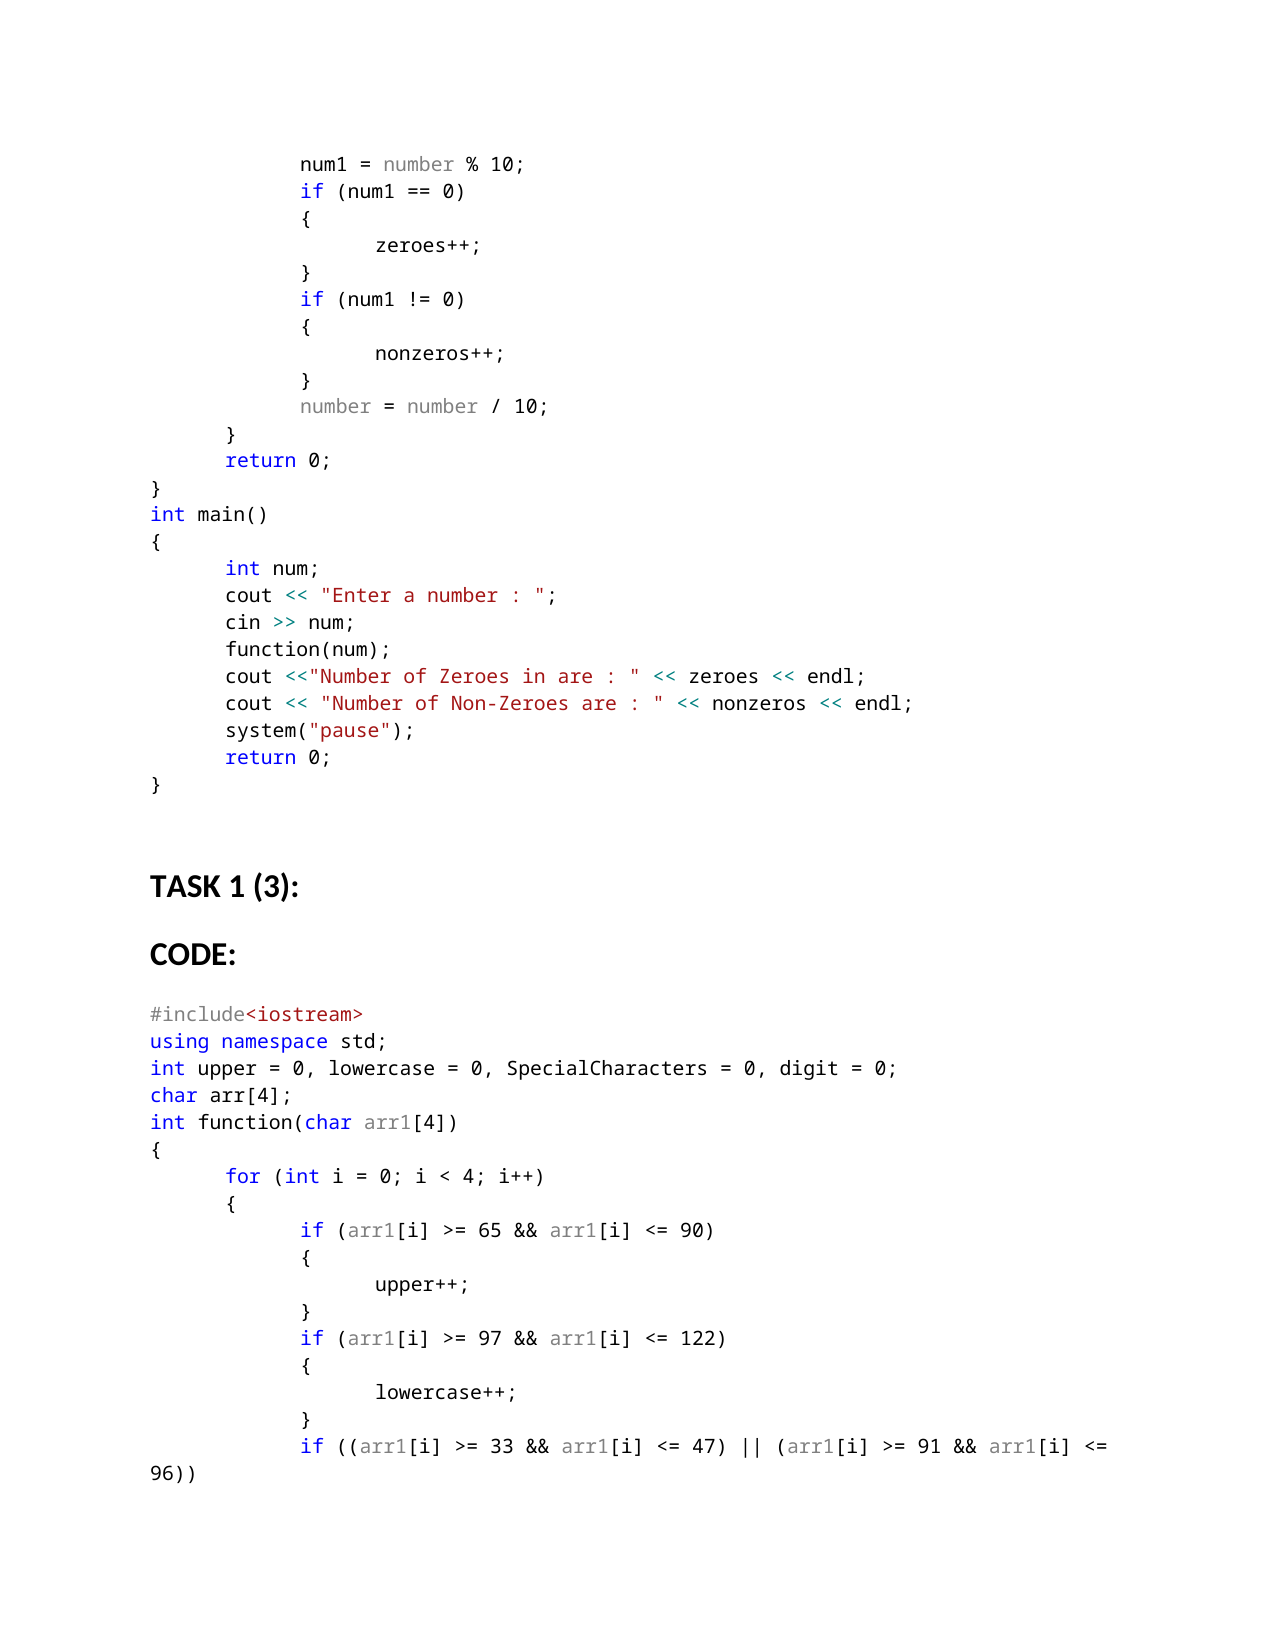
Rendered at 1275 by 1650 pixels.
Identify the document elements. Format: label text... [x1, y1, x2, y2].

text if (num1 != 0) [150, 285, 1125, 312]
text #include<iostream> [150, 1000, 1125, 1027]
text int main() [150, 501, 1125, 528]
text } [150, 420, 1125, 447]
text for (int i = 0; i < 4; i++) [150, 1162, 1125, 1189]
text } [150, 771, 1125, 797]
text { [150, 1135, 1125, 1162]
text { [150, 204, 1125, 231]
text } [150, 366, 1125, 393]
text { [150, 312, 1125, 339]
text cout << "Number of Non-Zeroes are : " << nonzeros << endl; [150, 689, 1125, 717]
text if (arr1[i] >= 97 && arr1[i] <= 122) [150, 1324, 1125, 1351]
text } [150, 1405, 1125, 1432]
text zeroes++; [150, 231, 1125, 258]
text system("pause"); [150, 717, 1125, 743]
text num1 = number % 10; [150, 150, 1125, 177]
text TASK 1 (3): [150, 865, 1125, 906]
text { [150, 1351, 1125, 1378]
text return 0; [150, 447, 1125, 474]
text function(num); [150, 636, 1125, 663]
text nonzeros++; [150, 339, 1125, 366]
text { [150, 1243, 1125, 1270]
text int upper = 0, lowercase = 0, SpecialCharacters = 0, digit = 0; [150, 1054, 1125, 1081]
text number = number / 10; [150, 393, 1125, 420]
text char arr[4]; [150, 1081, 1125, 1108]
text } [150, 258, 1125, 285]
text cout <<"Number of Zeroes in are : " << zeroes << endl; [150, 663, 1125, 689]
text cout << "Enter a number : "; [150, 582, 1125, 609]
text upper++; [150, 1270, 1125, 1297]
text if ((arr1[i] >= 33 && arr1[i] <= 47) || (arr1[i] >= 91 && arr1[i] <= 96)) [150, 1432, 1125, 1486]
text } [150, 474, 1125, 501]
text using namespace std; [150, 1027, 1125, 1054]
text } [150, 1297, 1125, 1324]
text if (arr1[i] >= 65 && arr1[i] <= 90) [150, 1216, 1125, 1243]
text int num; [150, 555, 1125, 582]
text { [150, 528, 1125, 555]
text lowercase++; [150, 1378, 1125, 1405]
text { [150, 1189, 1125, 1216]
text if (num1 == 0) [150, 177, 1125, 204]
text cin >> num; [150, 609, 1125, 636]
text CODE: [150, 933, 1125, 973]
text int function(char arr1[4]) [150, 1108, 1125, 1135]
text return 0; [150, 743, 1125, 771]
